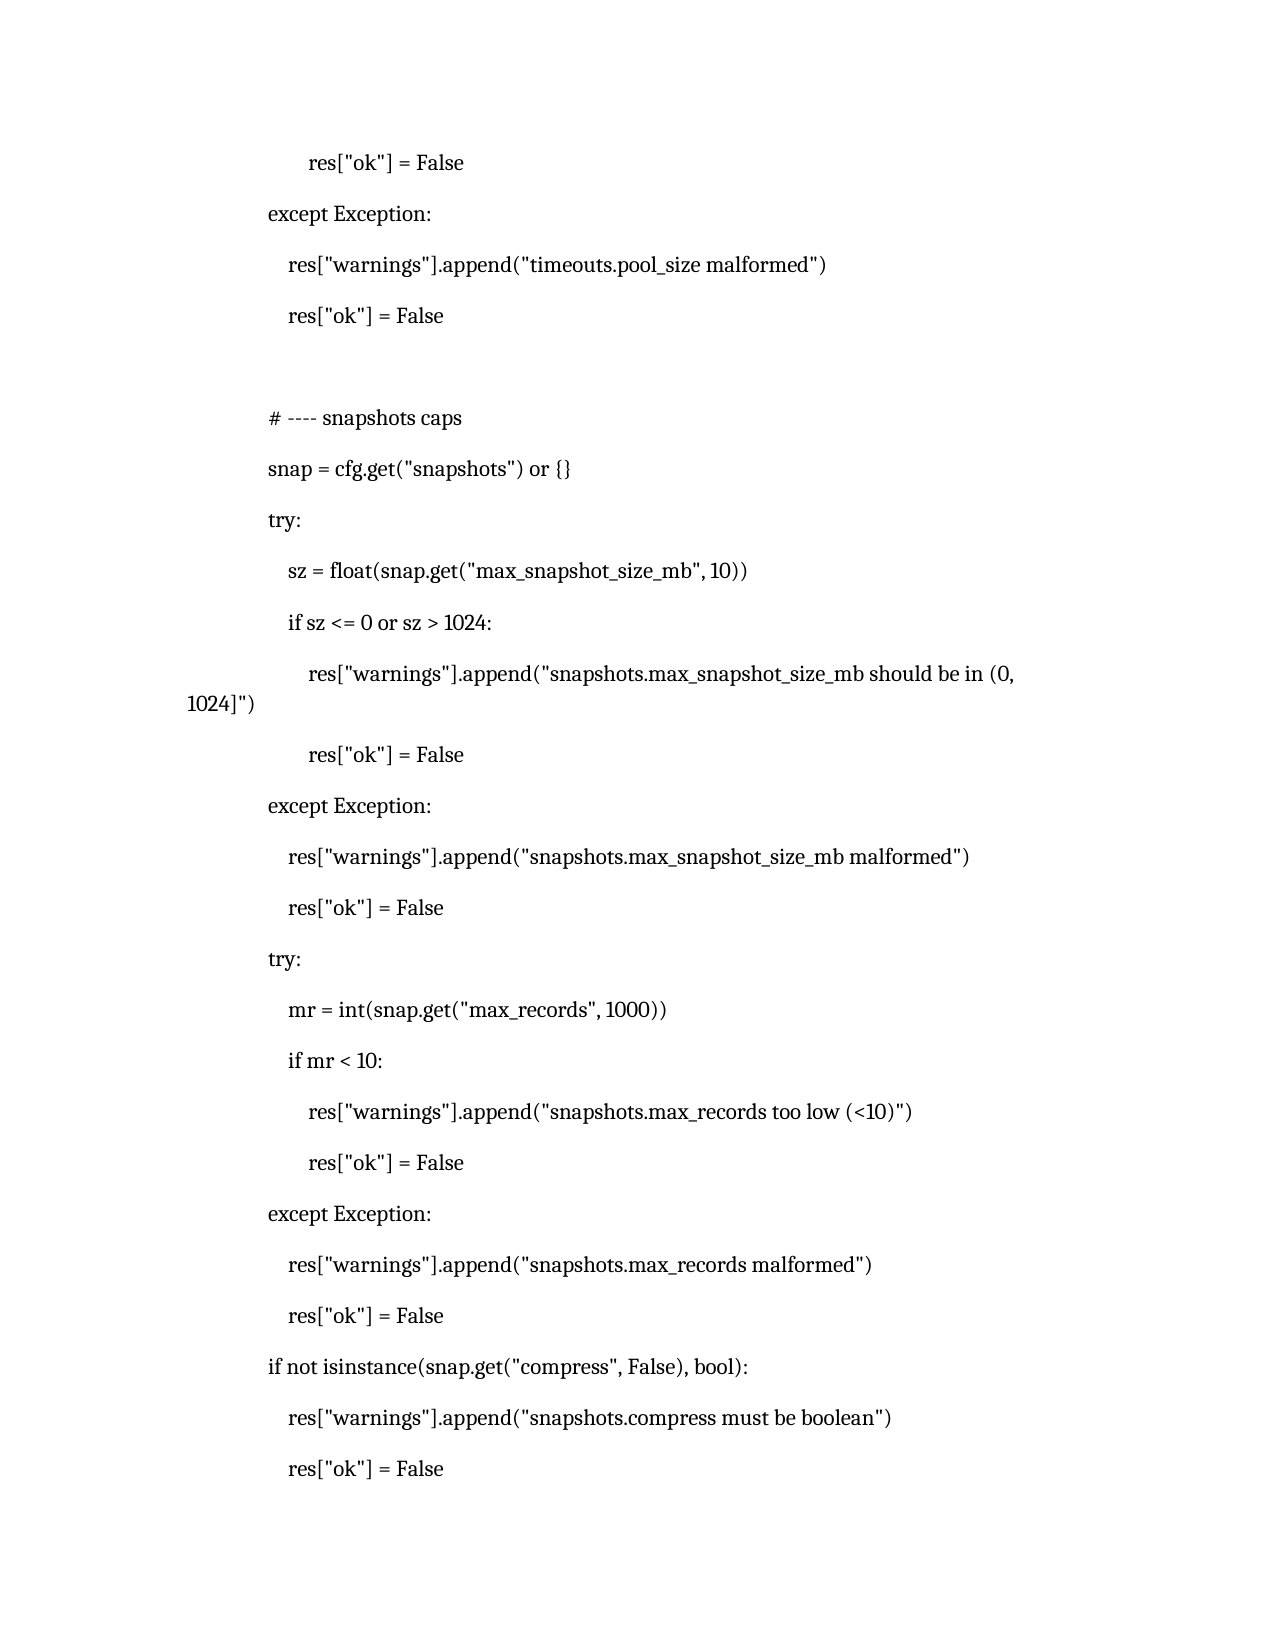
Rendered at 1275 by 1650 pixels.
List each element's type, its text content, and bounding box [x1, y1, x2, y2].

text if not isinstance(snap.get("compress", False), bool): [187, 1354, 1087, 1381]
text res["warnings"].append("snapshots.max_records too low (<10)") [187, 1099, 1087, 1125]
text res["warnings"].append("snapshots.compress must be boolean") [187, 1405, 1087, 1432]
text res["ok"] = False [187, 1150, 1087, 1176]
text res["warnings"].append("snapshots.max_snapshot_size_mb should be in (0, 1024]") [187, 660, 1087, 717]
text if sz <= 0 or sz > 1024: [187, 609, 1087, 636]
text if mr < 10: [187, 1048, 1087, 1074]
text except Exception: [187, 201, 1087, 227]
text try: [187, 507, 1087, 534]
text sz = float(snap.get("max_snapshot_size_mb", 10)) [187, 558, 1087, 585]
text res["ok"] = False [187, 1303, 1087, 1329]
text snap = cfg.get("snapshots") or {} [187, 456, 1087, 483]
text res["ok"] = False [187, 303, 1087, 329]
text res["ok"] = False [187, 895, 1087, 921]
text res["warnings"].append("snapshots.max_snapshot_size_mb malformed") [187, 844, 1087, 870]
text res["warnings"].append("timeouts.pool_size malformed") [187, 252, 1087, 278]
text try: [187, 946, 1087, 972]
text except Exception: [187, 793, 1087, 819]
text mr = int(snap.get("max_records", 1000)) [187, 997, 1087, 1023]
text res["warnings"].append("snapshots.max_records malformed") [187, 1252, 1087, 1278]
text res["ok"] = False [187, 742, 1087, 768]
text # ---- snapshots caps [187, 405, 1087, 432]
text except Exception: [187, 1201, 1087, 1227]
text res["ok"] = False [187, 1456, 1087, 1483]
text res["ok"] = False [187, 150, 1087, 176]
